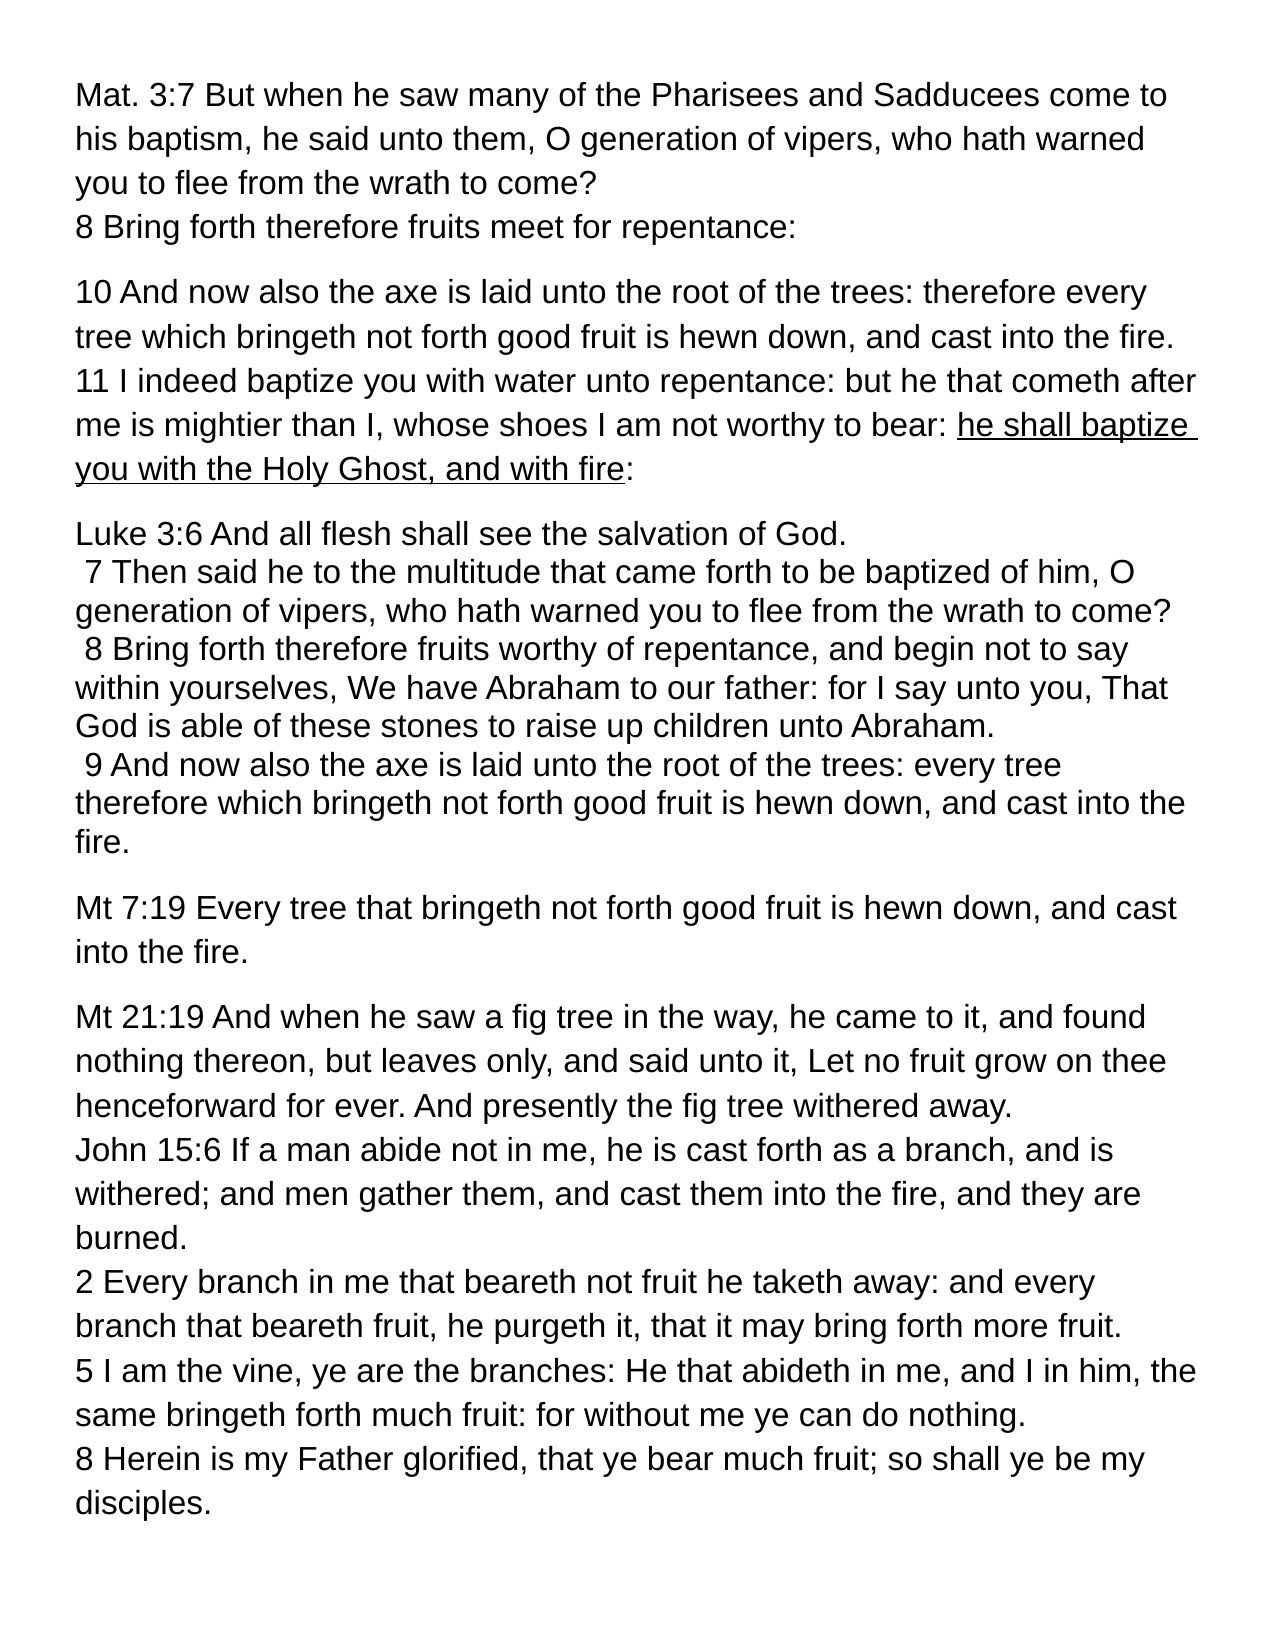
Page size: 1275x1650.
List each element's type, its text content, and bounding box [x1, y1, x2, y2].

text 7 Then said he to the multitude that came forth to be baptized of him, O generation of vipers, who hath warned you to flee from the wrath to come? [75, 553, 1200, 629]
text 8 Bring forth therefore fruits worthy of repentance, and begin not to say within yourselves, We have Abraham to our father: for I say unto you, That God is able of these stones to raise up children unto Abraham. [75, 629, 1200, 745]
text 10 And now also the axe is laid unto the root of the trees: therefore every tree which bringeth not forth good fruit is hewn down, and cast into the fire. 11 I indeed baptize you with water unto repentance: but he that cometh after me is mightier than I, whose shoes I am not worthy to bear: he shall baptize you with the Holy Ghost, and with fire: [75, 272, 1200, 488]
text Mt 7:19 Every tree that bringeth not forth good fruit is hewn down, and cast into the fire. [75, 888, 1200, 971]
text Mt 21:19 And when he saw a fig tree in the way, he came to it, and found nothing thereon, but leaves only, and said unto it, Let no fruit grow on thee henceforward for ever. And presently the fig tree withered away. John 15:6 If a man abide not in me, he is cast forth as a branch, and is withered; and men gather them, and cast them into the fire, and they are burned. 2 Every branch in me that beareth not fruit he taketh away: and every branch that beareth fruit, he purgeth it, that it may bring forth more fruit. 5 I am the vine, ye are the branches: He that abideth in me, and I in him, the same bringeth forth much fruit: for without me ye can do nothing. 8 Herein is my Father glorified, that ye bear much fruit; so shall ye be my disciples. [75, 997, 1200, 1522]
text Mat. 3:7 But when he saw many of the Pharisees and Sadducees come to his baptism, he said unto them, O generation of vipers, who hath warned you to flee from the wrath to come? 8 Bring forth therefore fruits meet for repentance: [75, 75, 1200, 246]
text 9 And now also the axe is laid unto the root of the trees: every tree therefore which bringeth not forth good fruit is hewn down, and cast into the fire. [75, 745, 1200, 860]
text Luke 3:6 And all flesh shall see the salvation of God. [75, 514, 1200, 553]
